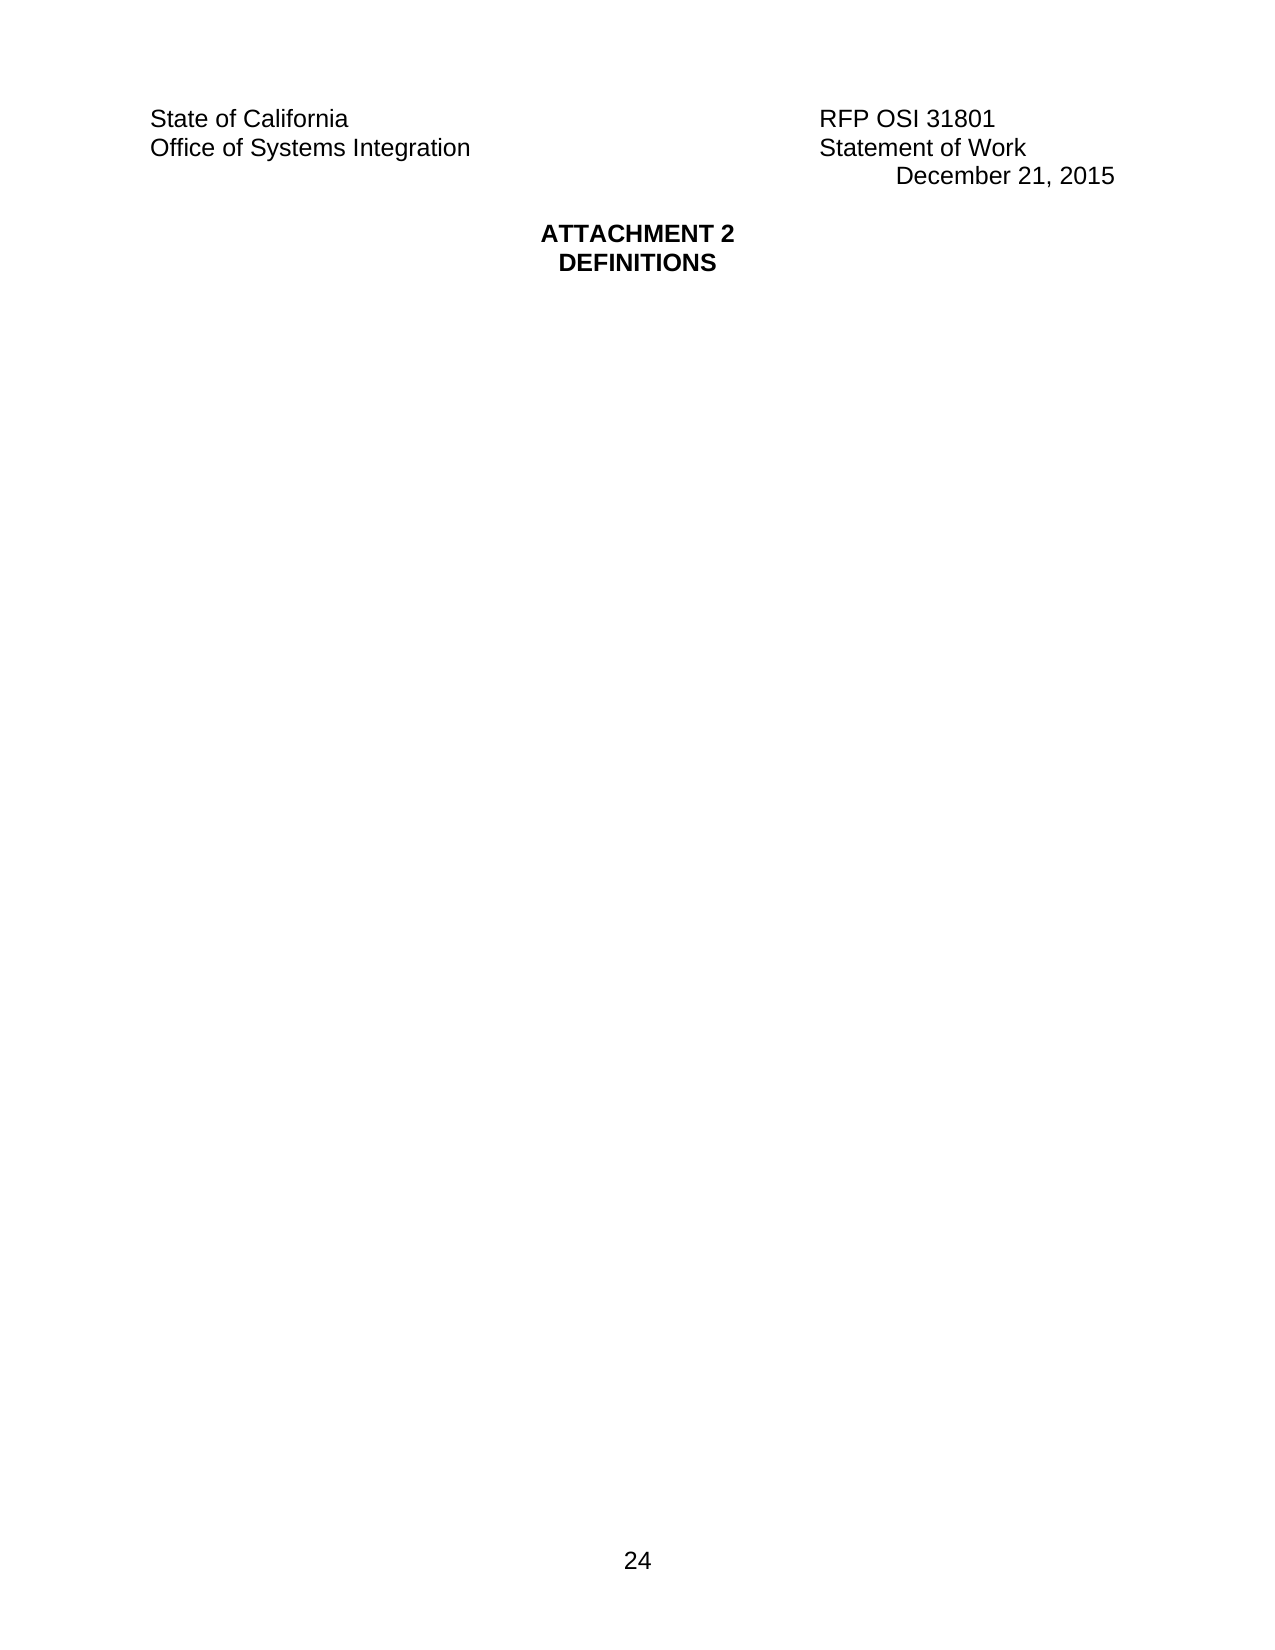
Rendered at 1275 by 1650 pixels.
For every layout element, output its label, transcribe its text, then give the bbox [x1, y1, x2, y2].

text ATTACHMENT 2 [75, 219, 1200, 247]
text DEFINITIONS [75, 247, 1200, 276]
